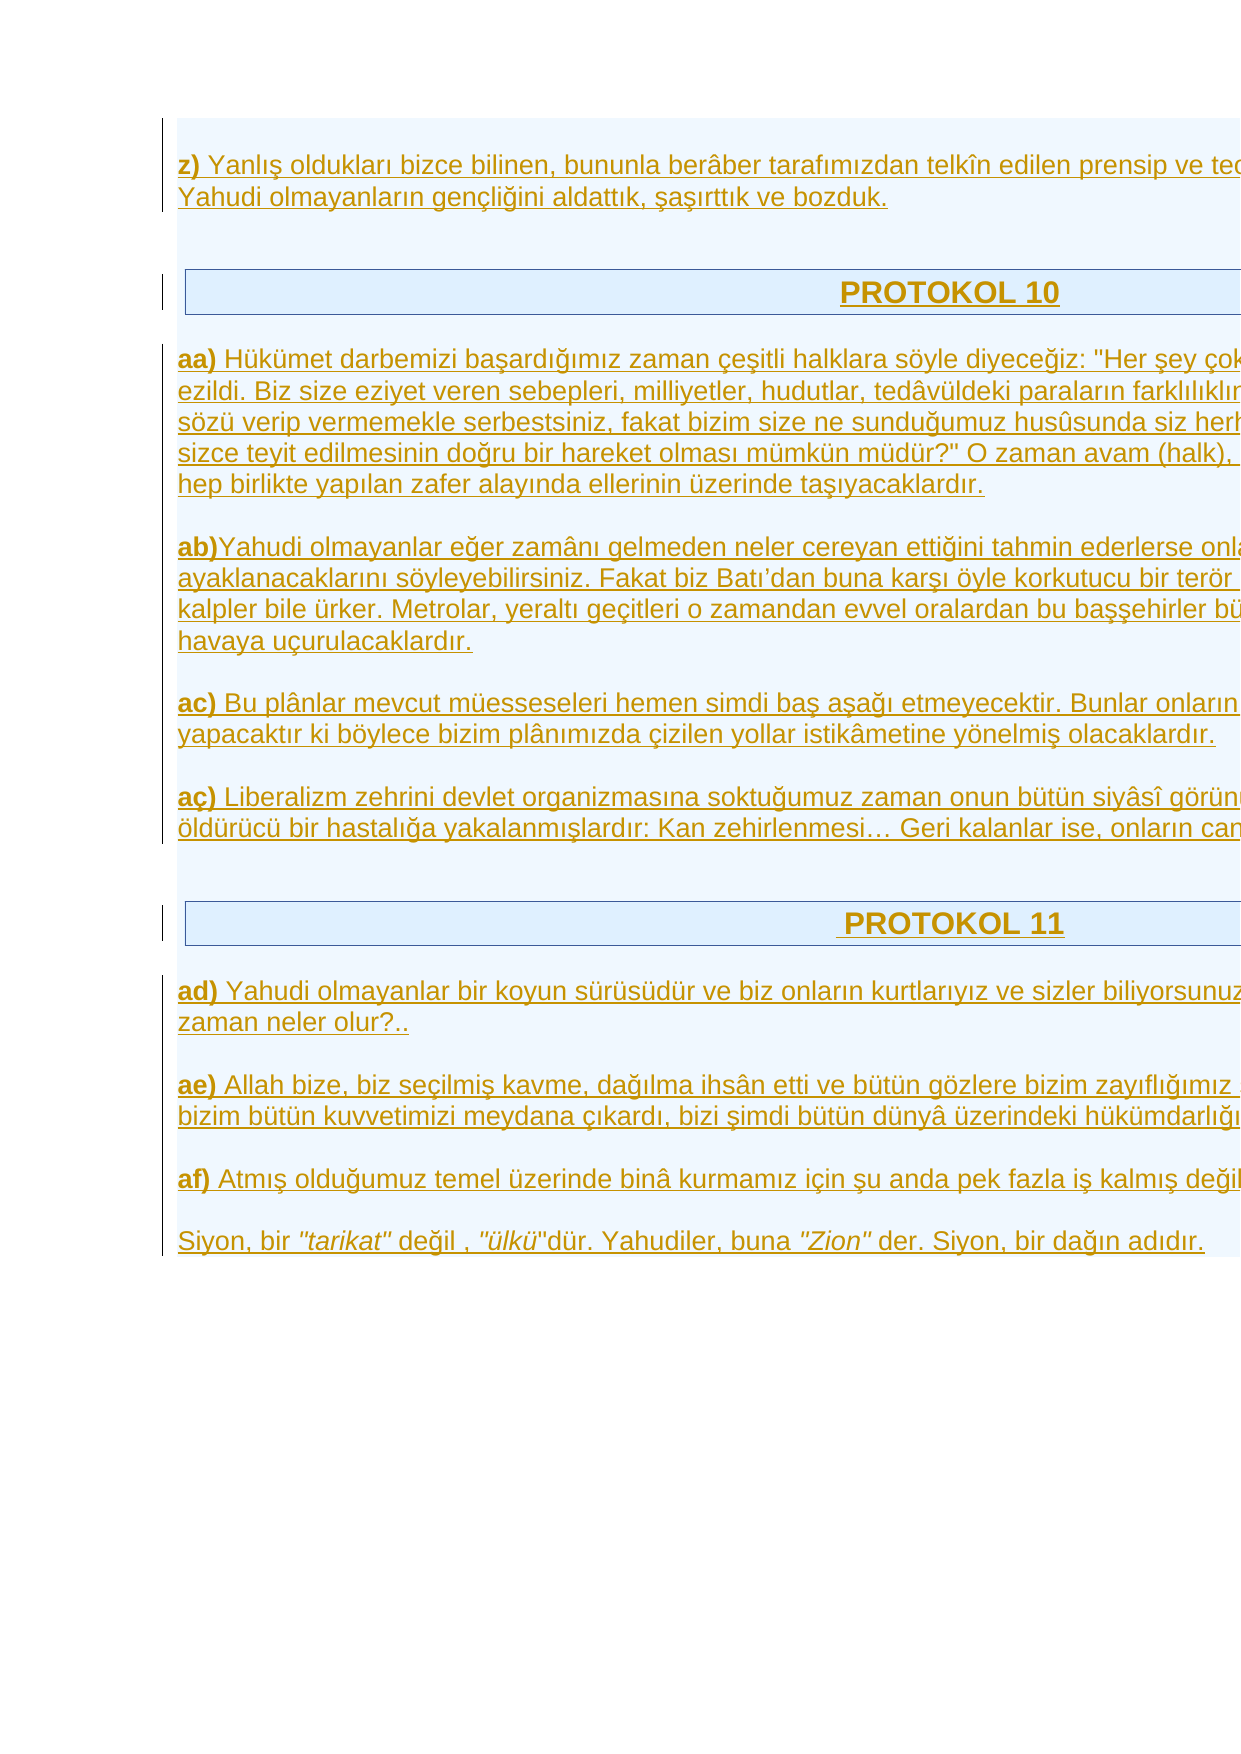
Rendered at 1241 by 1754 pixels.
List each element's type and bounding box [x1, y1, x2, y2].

table_cell [177, 465, 1240, 558]
table_cell [177, 372, 1240, 402]
table_cell [177, 1128, 1240, 1190]
table_cell [177, 1003, 1240, 1096]
table_cell [177, 590, 1240, 621]
table_cell [177, 178, 1240, 371]
table_cell [177, 809, 1240, 839]
table_cell [177, 622, 1240, 714]
table_cell [177, 403, 1240, 433]
table_cell [177, 1191, 1240, 1257]
table_cell [177, 840, 1240, 1002]
table_cell [177, 715, 1240, 808]
table_cell [177, 434, 1240, 464]
table_cell [177, 1097, 1240, 1127]
table_cell [177, 118, 1240, 177]
table_cell [177, 559, 1240, 589]
